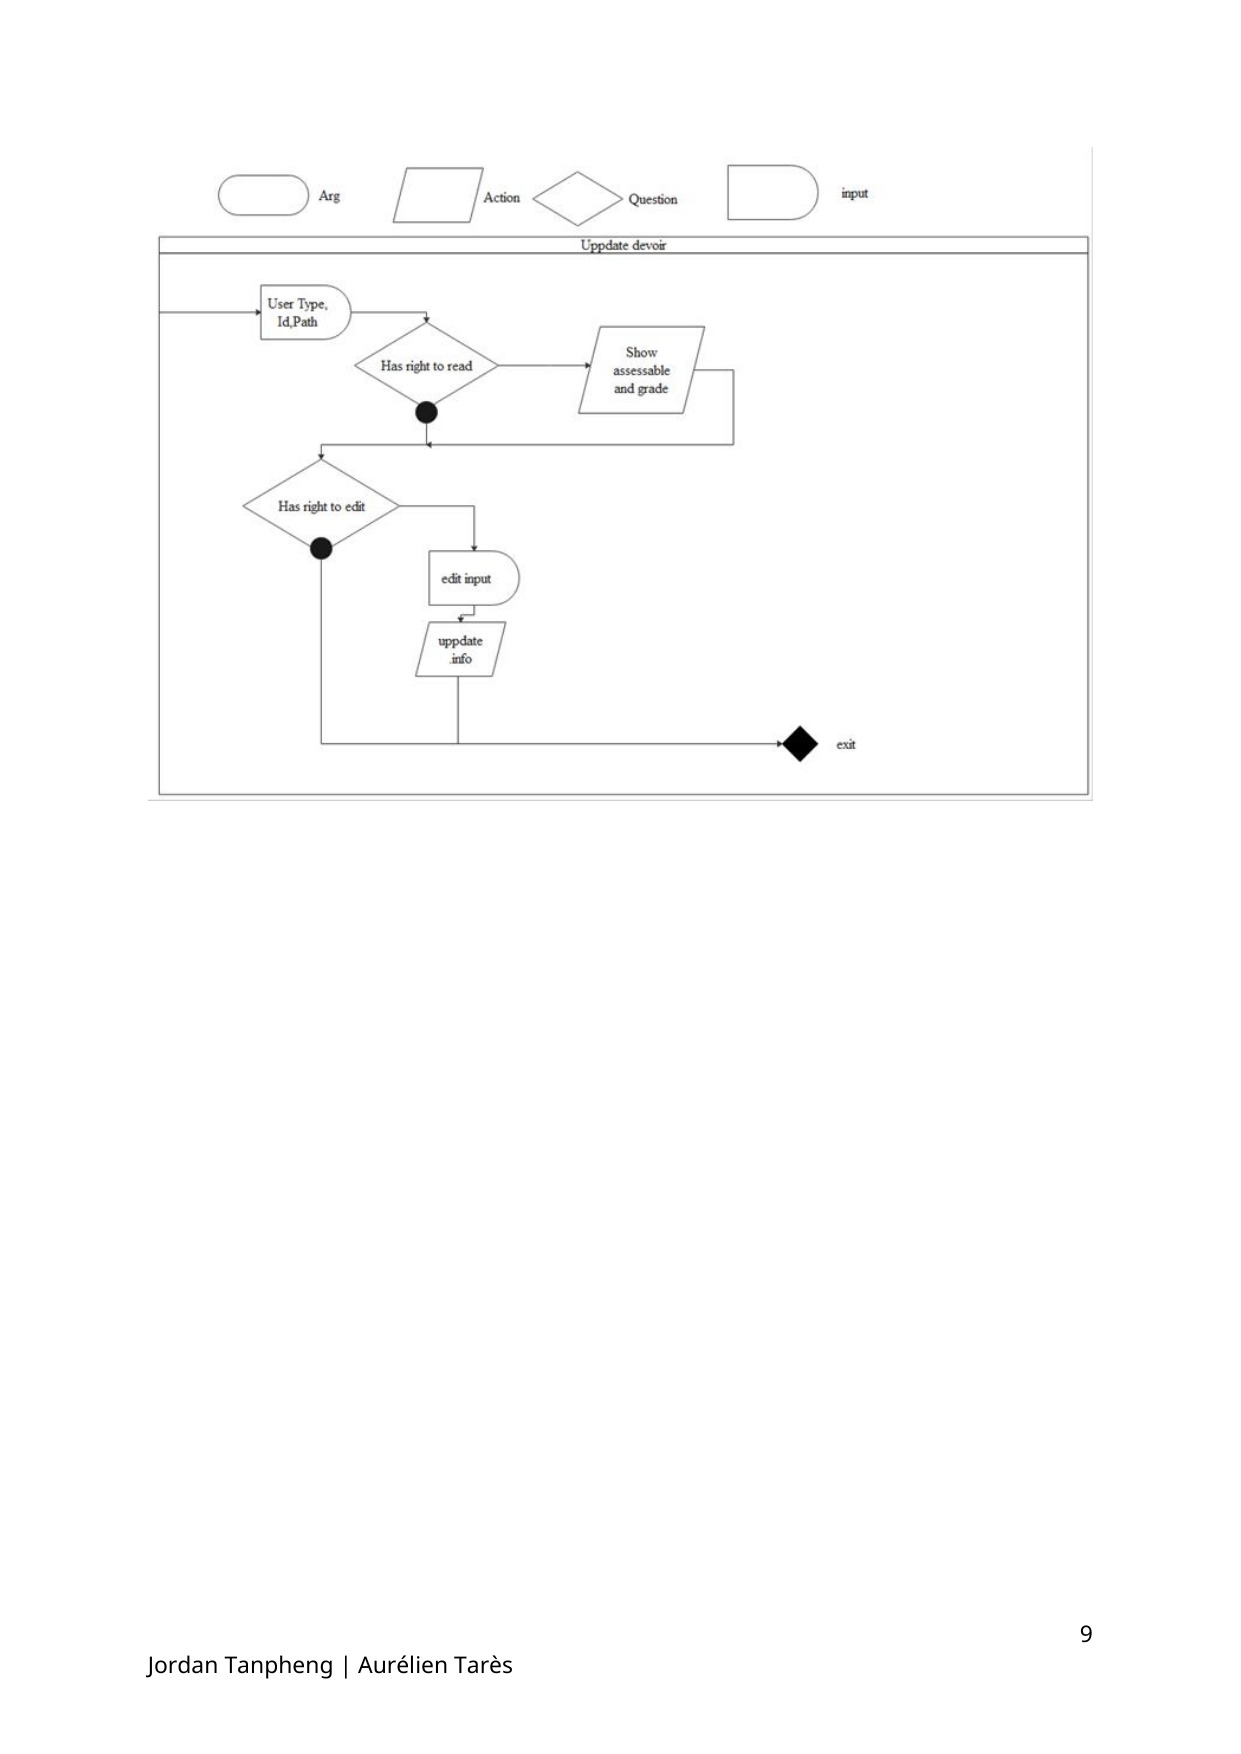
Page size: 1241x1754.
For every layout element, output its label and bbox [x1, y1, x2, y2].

picture [147, 147, 1093, 801]
